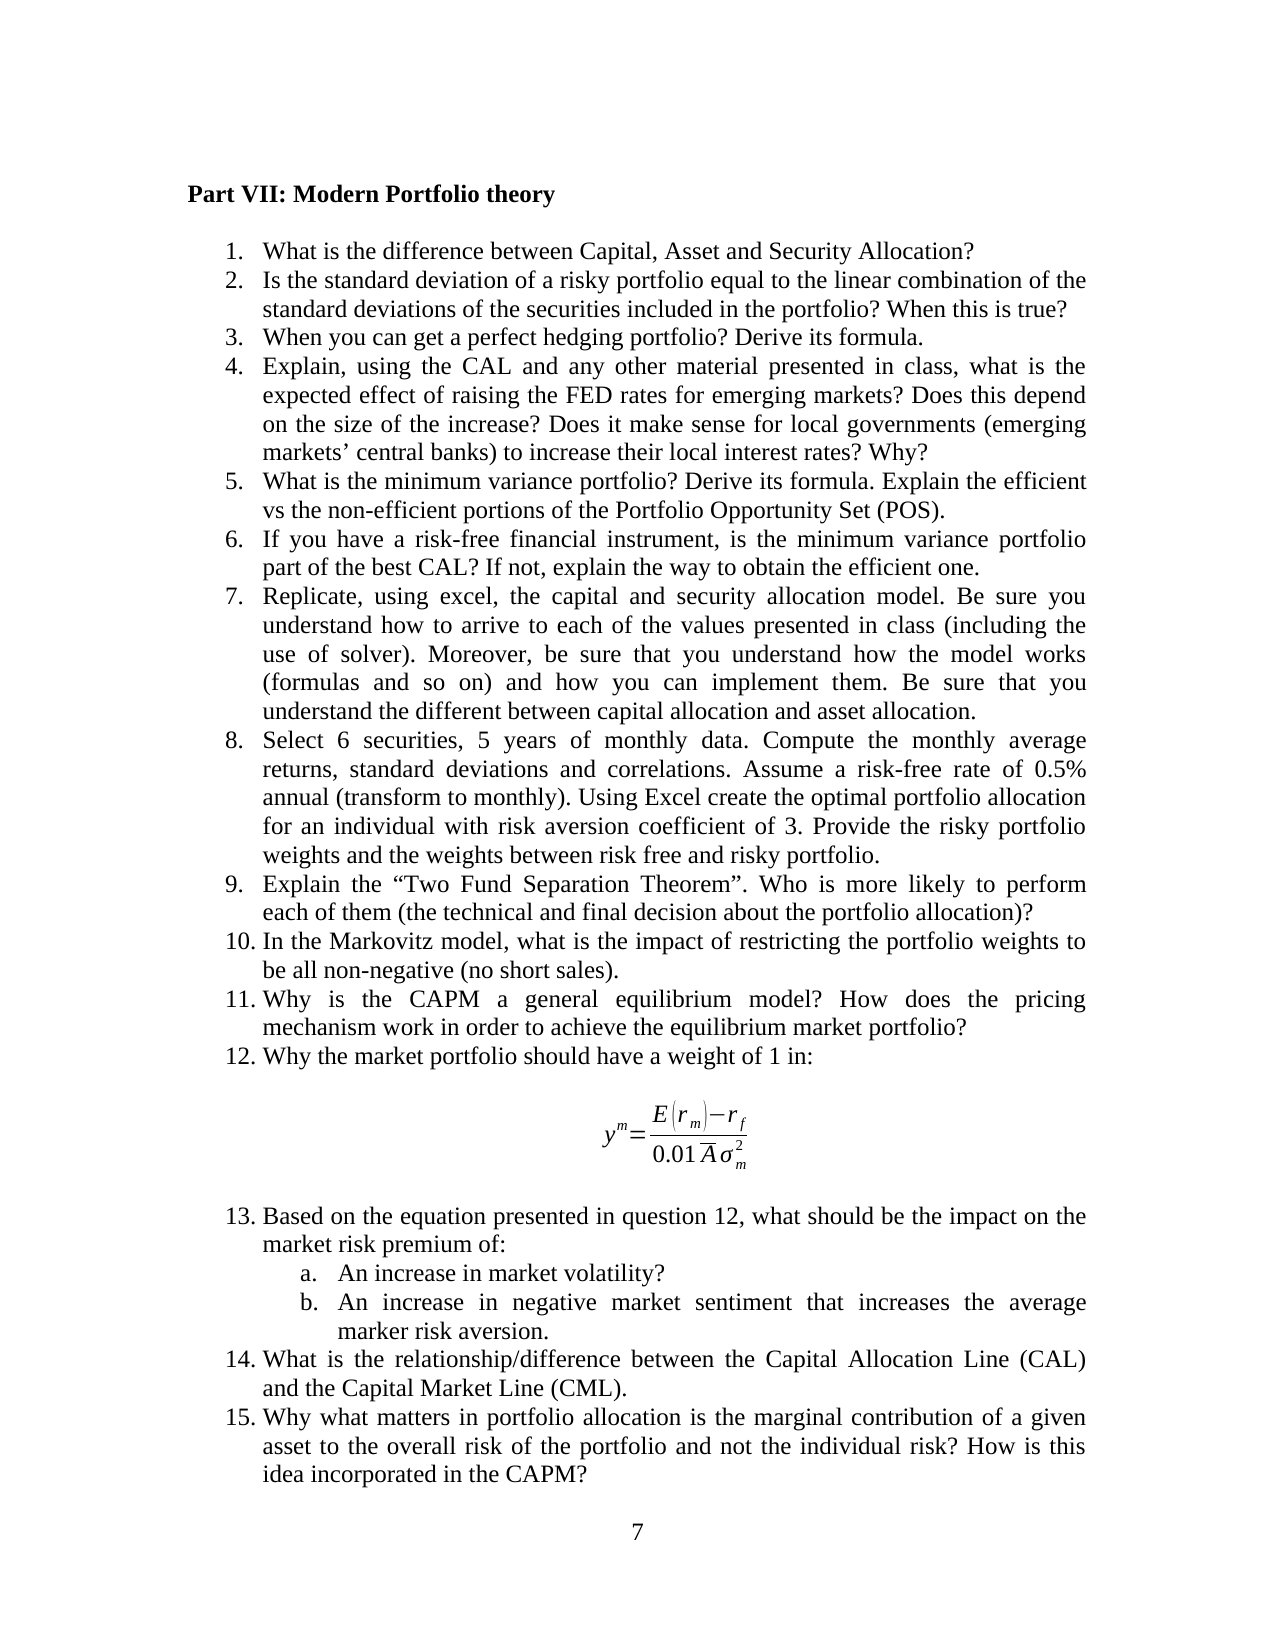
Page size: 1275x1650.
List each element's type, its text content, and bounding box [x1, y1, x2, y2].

list If you have a risk-free financial instrument, is the minimum variance portfolio part of the best CAL? If not, explain the way to obtain the efficient one. [225, 524, 1087, 581]
list Explain, using the CAL and any other material presented in class, what is the expected effect of raising the FED rates for emerging markets? Does this depend on the size of the increase? Does it make sense for local governments (emerging markets’ central banks) to increase their local interest rates? Why? [225, 351, 1087, 466]
list What is the difference between Capital, Asset and Security Allocation? [225, 236, 1087, 265]
list Why is the CAPM a general equilibrium model? How does the pricing mechanism work in order to achieve the equilibrium market portfolio? [225, 984, 1087, 1041]
list An increase in negative market sentiment that increases the average marker risk aversion. [300, 1287, 1087, 1344]
list An increase in market volatility? [300, 1258, 1087, 1287]
list Is the standard deviation of a risky portfolio equal to the linear combination of the standard deviations of the securities included in the portfolio? When this is true? [225, 265, 1087, 322]
list Select 6 securities, 5 years of monthly data. Compute the monthly average returns, standard deviations and correlations. Assume a risk-free rate of 0.5% annual (transform to monthly). Using Excel create the optimal portfolio allocation for an individual with risk aversion coefficient of 3. Provide the risky portfolio weights and the weights between risk free and risky portfolio. [225, 725, 1087, 869]
list What is the relationship/difference between the Capital Allocation Line (CAL) and the Capital Market Line (CML). [225, 1344, 1087, 1402]
list Replicate, using excel, the capital and security allocation model. Be sure you understand how to arrive to each of the values presented in class (including the use of solver). Moreover, be sure that you understand how the model works (formulas and so on) and how you can implement them. Be sure that you understand the different between capital allocation and asset allocation. [225, 581, 1087, 725]
list When you can get a perfect hedging portfolio? Derive its formula. [225, 322, 1087, 351]
list Why what matters in portfolio allocation is the marginal contribution of a given asset to the overall risk of the portfolio and not the individual risk? How is this idea incorporated in the CAPM? [225, 1402, 1087, 1488]
list Explain the “Two Fund Separation Theorem”. Who is more likely to perform each of them (the technical and final decision about the portfolio allocation)? [225, 869, 1087, 926]
list In the Markovitz model, what is the impact of restricting the portfolio weights to be all non-negative (no short sales). [225, 926, 1087, 984]
text Part VII: Modern Portfolio theory [187, 179, 1087, 207]
list What is the minimum variance portfolio? Derive its formula. Explain the efficient vs the non-efficient portions of the Portfolio Opportunity Set (POS). [225, 466, 1087, 524]
list Based on the equation presented in question 12, what should be the impact on the market risk premium of: [225, 1201, 1087, 1258]
list Why the market portfolio should have a weight of 1 in: [225, 1041, 1087, 1070]
